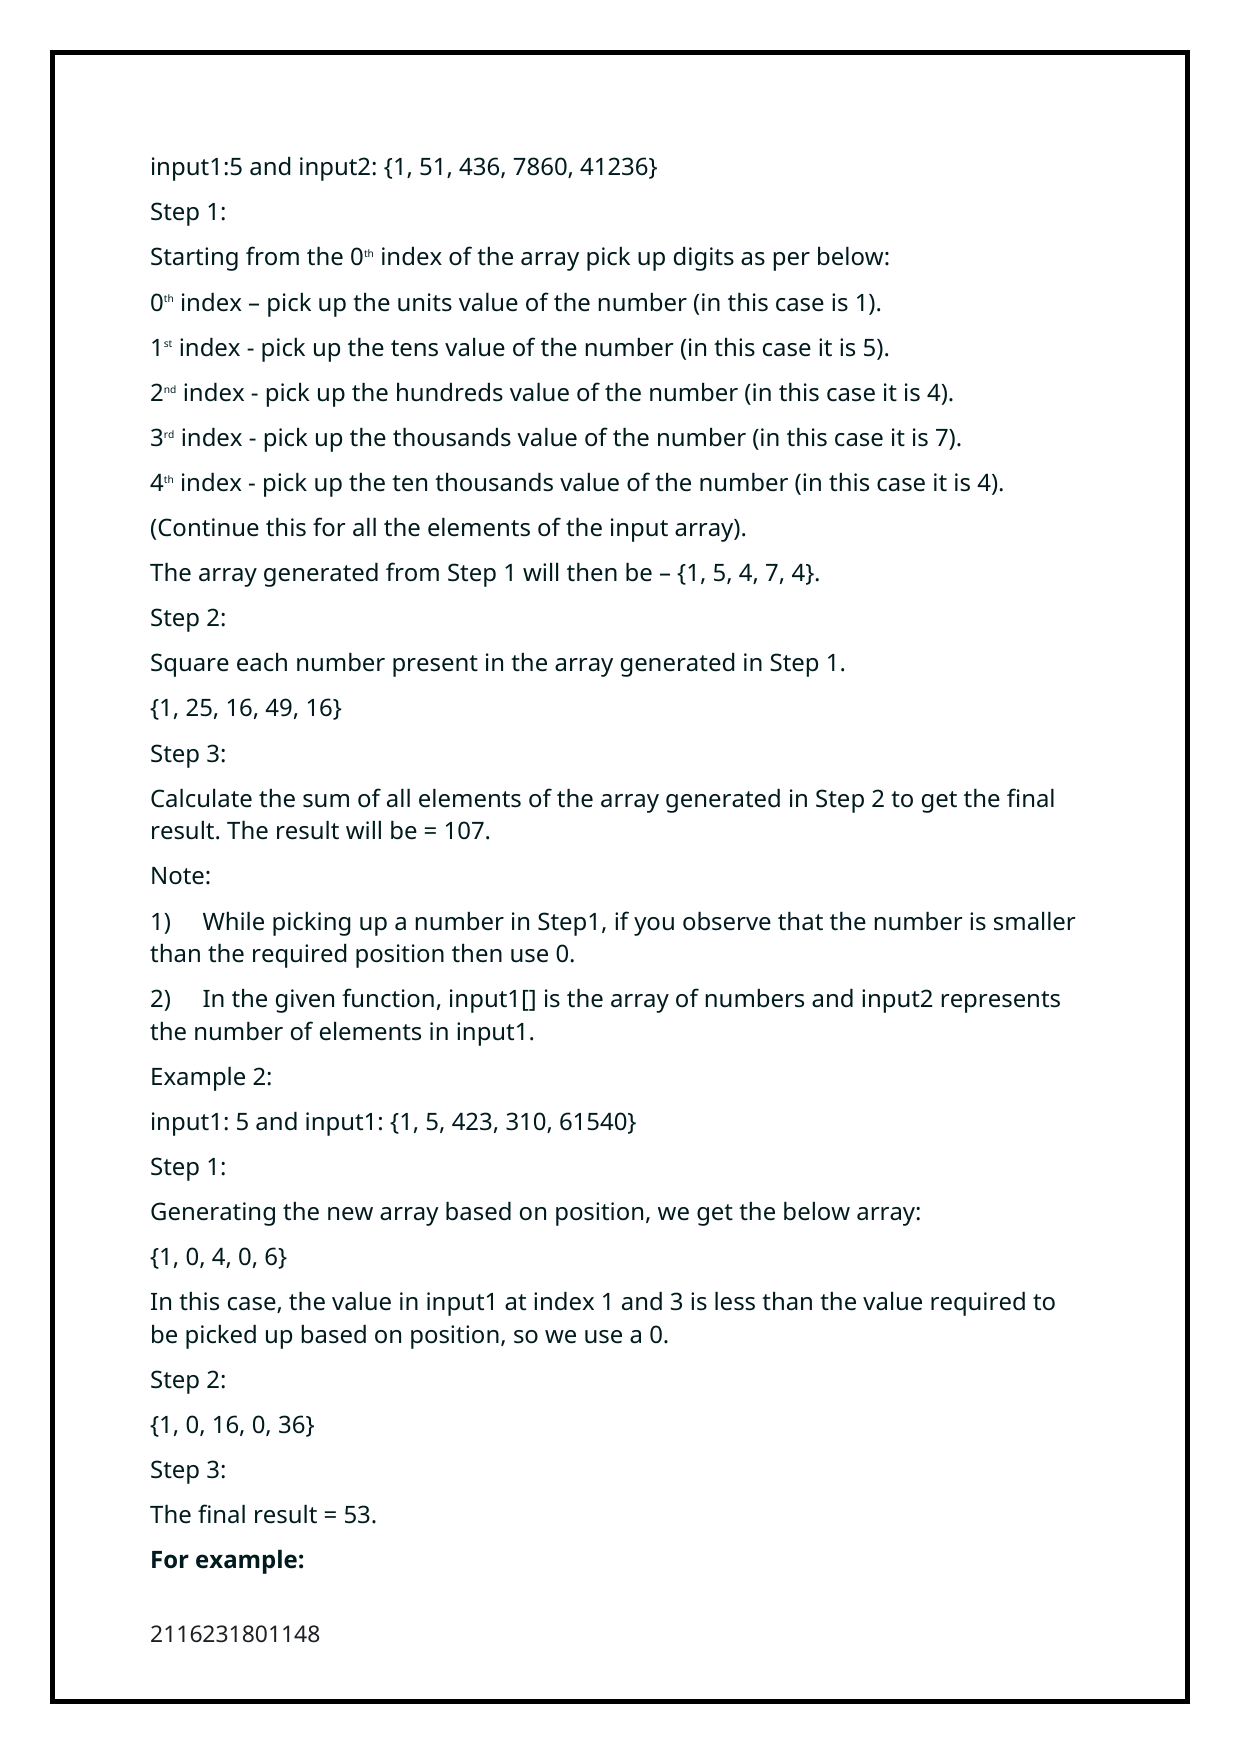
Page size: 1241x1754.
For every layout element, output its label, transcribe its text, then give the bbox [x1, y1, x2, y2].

text Square each number present in the array generated in Step 1. [150, 646, 1090, 679]
text 1) While picking up a number in Step1, if you observe that the number is smaller than the required position then use 0. [150, 904, 1090, 969]
text 0th index – pick up the units value of the number (in this case is 1). [150, 285, 1090, 318]
text Example 2: [150, 1060, 1090, 1092]
text In this case, the value in input1 at index 1 and 3 is less than the value required to be picked up based on position, so we use a 0. [150, 1285, 1090, 1350]
text input1:5 and input2: {1, 51, 436, 7860, 41236} [150, 150, 1090, 183]
text (Continue this for all the elements of the input array). [150, 511, 1090, 543]
text 1st index - pick up the tens value of the number (in this case it is 5). [150, 330, 1090, 363]
text Note: [150, 859, 1090, 892]
text Calculate the sum of all elements of the array generated in Step 2 to get the final result. The result will be = 107. [150, 781, 1090, 847]
text 2) In the given function, input1[] is the array of numbers and input2 represents the number of elements in input1. [150, 982, 1090, 1047]
text Step 1: [150, 1150, 1090, 1182]
text 3rd index - pick up the thousands value of the number (in this case it is 7). [150, 421, 1090, 453]
text Step 2: [150, 601, 1090, 634]
text 2nd index - pick up the hundreds value of the number (in this case it is 4). [150, 376, 1090, 408]
text 4th index - pick up the ten thousands value of the number (in this case it is 4). [150, 466, 1090, 498]
text For example: [150, 1543, 1090, 1576]
text Step 3: [150, 736, 1090, 769]
text {1, 0, 4, 0, 6} [150, 1240, 1090, 1273]
text Generating the new array based on position, we get the below array: [150, 1195, 1090, 1228]
text input1: 5 and input1: {1, 5, 423, 310, 61540} [150, 1105, 1090, 1137]
text The final result = 53. [150, 1498, 1090, 1531]
text {1, 0, 16, 0, 36} [150, 1408, 1090, 1441]
text Step 2: [150, 1363, 1090, 1396]
text Starting from the 0th index of the array pick up digits as per below: [150, 240, 1090, 273]
text Step 1: [150, 195, 1090, 228]
text The array generated from Step 1 will then be – {1, 5, 4, 7, 4}. [150, 556, 1090, 588]
text {1, 25, 16, 49, 16} [150, 691, 1090, 724]
text Step 3: [150, 1453, 1090, 1486]
